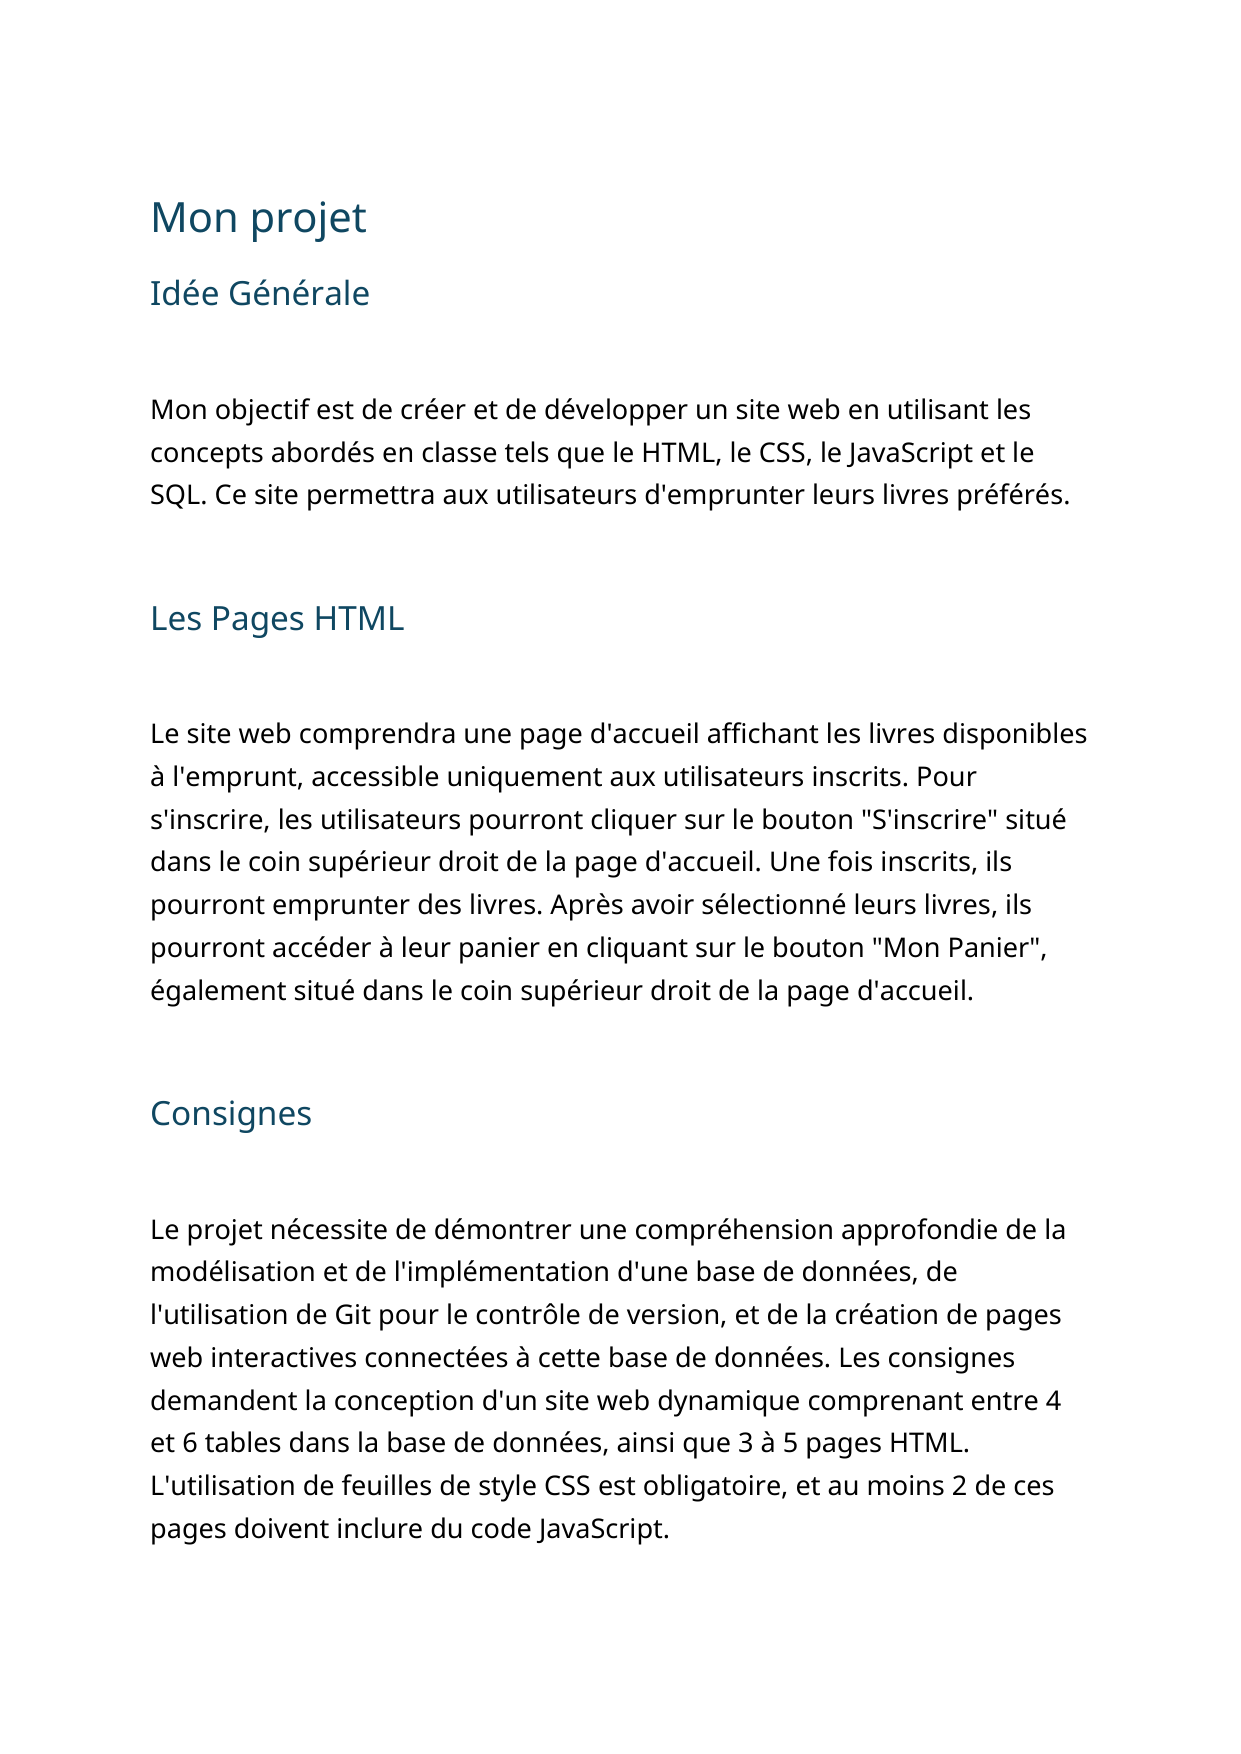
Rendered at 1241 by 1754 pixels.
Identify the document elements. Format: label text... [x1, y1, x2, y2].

subtitle Mon projet [150, 187, 1090, 244]
subtitle Consignes [150, 1090, 1090, 1135]
text Le site web comprendra une page d'accueil affichant les livres disponibles à l'emprunt, accessible uniquement aux utilisateurs inscrits. Pour s'inscrire, les utilisateurs pourront cliquer sur le bouton "S'inscrire" situé dans le coin supérieur droit de la page d'accueil. Une fois inscrits, ils pourront emprunter des livres. Après avoir sélectionné leurs livres, ils pourront accéder à leur panier en cliquant sur le bouton "Mon Panier", également situé dans le coin supérieur droit de la page d'accueil. [150, 715, 1090, 1008]
subtitle Les Pages HTML [150, 594, 1090, 640]
text Mon objectif est de créer et de développer un site web en utilisant les concepts abordés en classe tels que le HTML, le CSS, le JavaScript et le SQL. Ce site permettra aux utilisateurs d'emprunter leurs livres préférés. [150, 390, 1090, 513]
subtitle Idée Générale [150, 270, 1090, 315]
text Le projet nécessite de démontrer une compréhension approfondie de la modélisation et de l'implémentation d'une base de données, de l'utilisation de Git pour le contrôle de version, et de la création de pages web interactives connectées à cette base de données. Les consignes demandent la conception d'un site web dynamique comprenant entre 4 et 6 tables dans la base de données, ainsi que 3 à 5 pages HTML. L'utilisation de feuilles de style CSS est obligatoire, et au moins 2 de ces pages doivent inclure du code JavaScript. [150, 1210, 1090, 1546]
